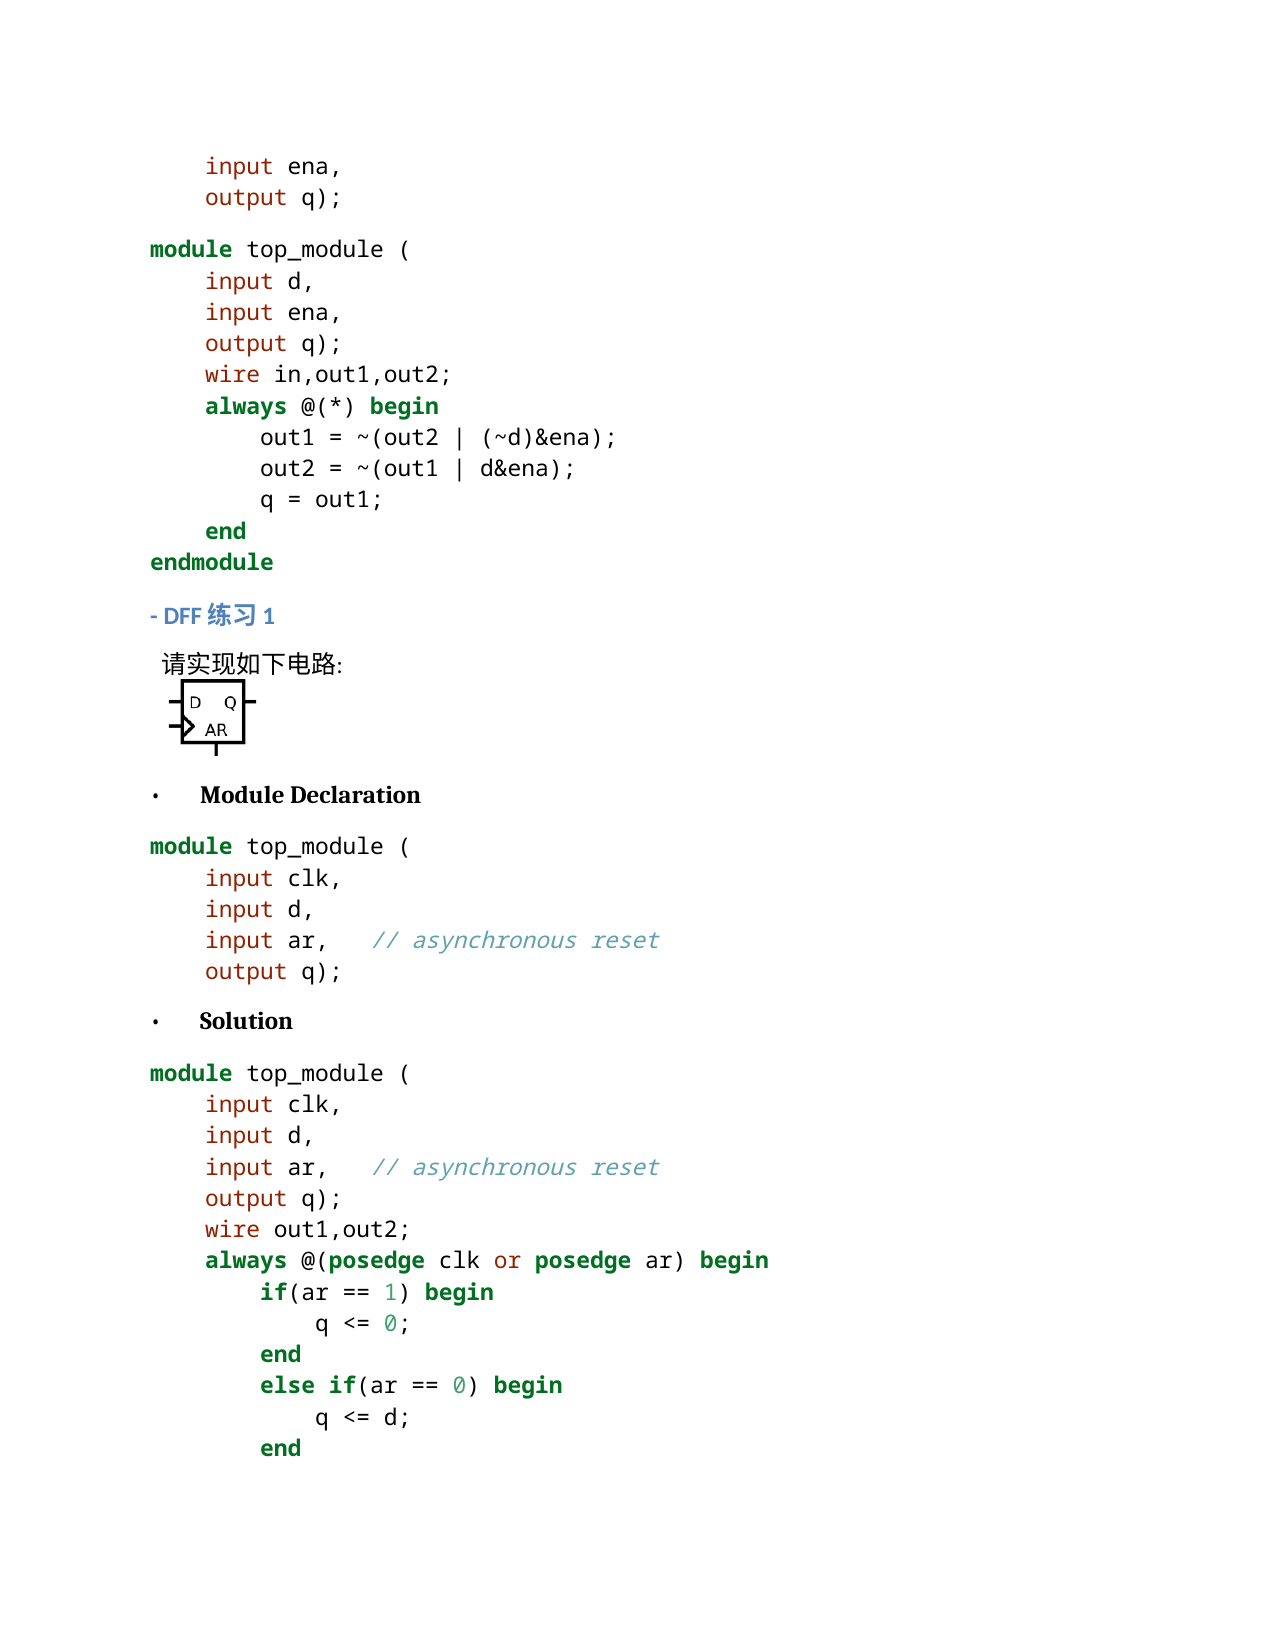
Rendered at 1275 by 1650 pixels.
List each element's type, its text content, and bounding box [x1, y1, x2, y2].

subtitle - DFF练习1 [150, 598, 1125, 632]
text 请实现如下电路: [150, 651, 1125, 762]
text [150, 1057, 1125, 1463]
list Module Declaration [150, 781, 1125, 809]
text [150, 150, 1125, 212]
list Solution [150, 1007, 1125, 1036]
text module top_module ( input d, input ena, output q); wire in,out1,out2; always @(*) begin out1 = ~(out2 | (~d)&ena); out2 = ~(out1 | d&ena); q = out1; end endmodule [150, 233, 1125, 577]
picture [168, 679, 257, 756]
text module top_module ( input clk, input d, input ar, // asynchronous reset output q); [150, 830, 1125, 986]
